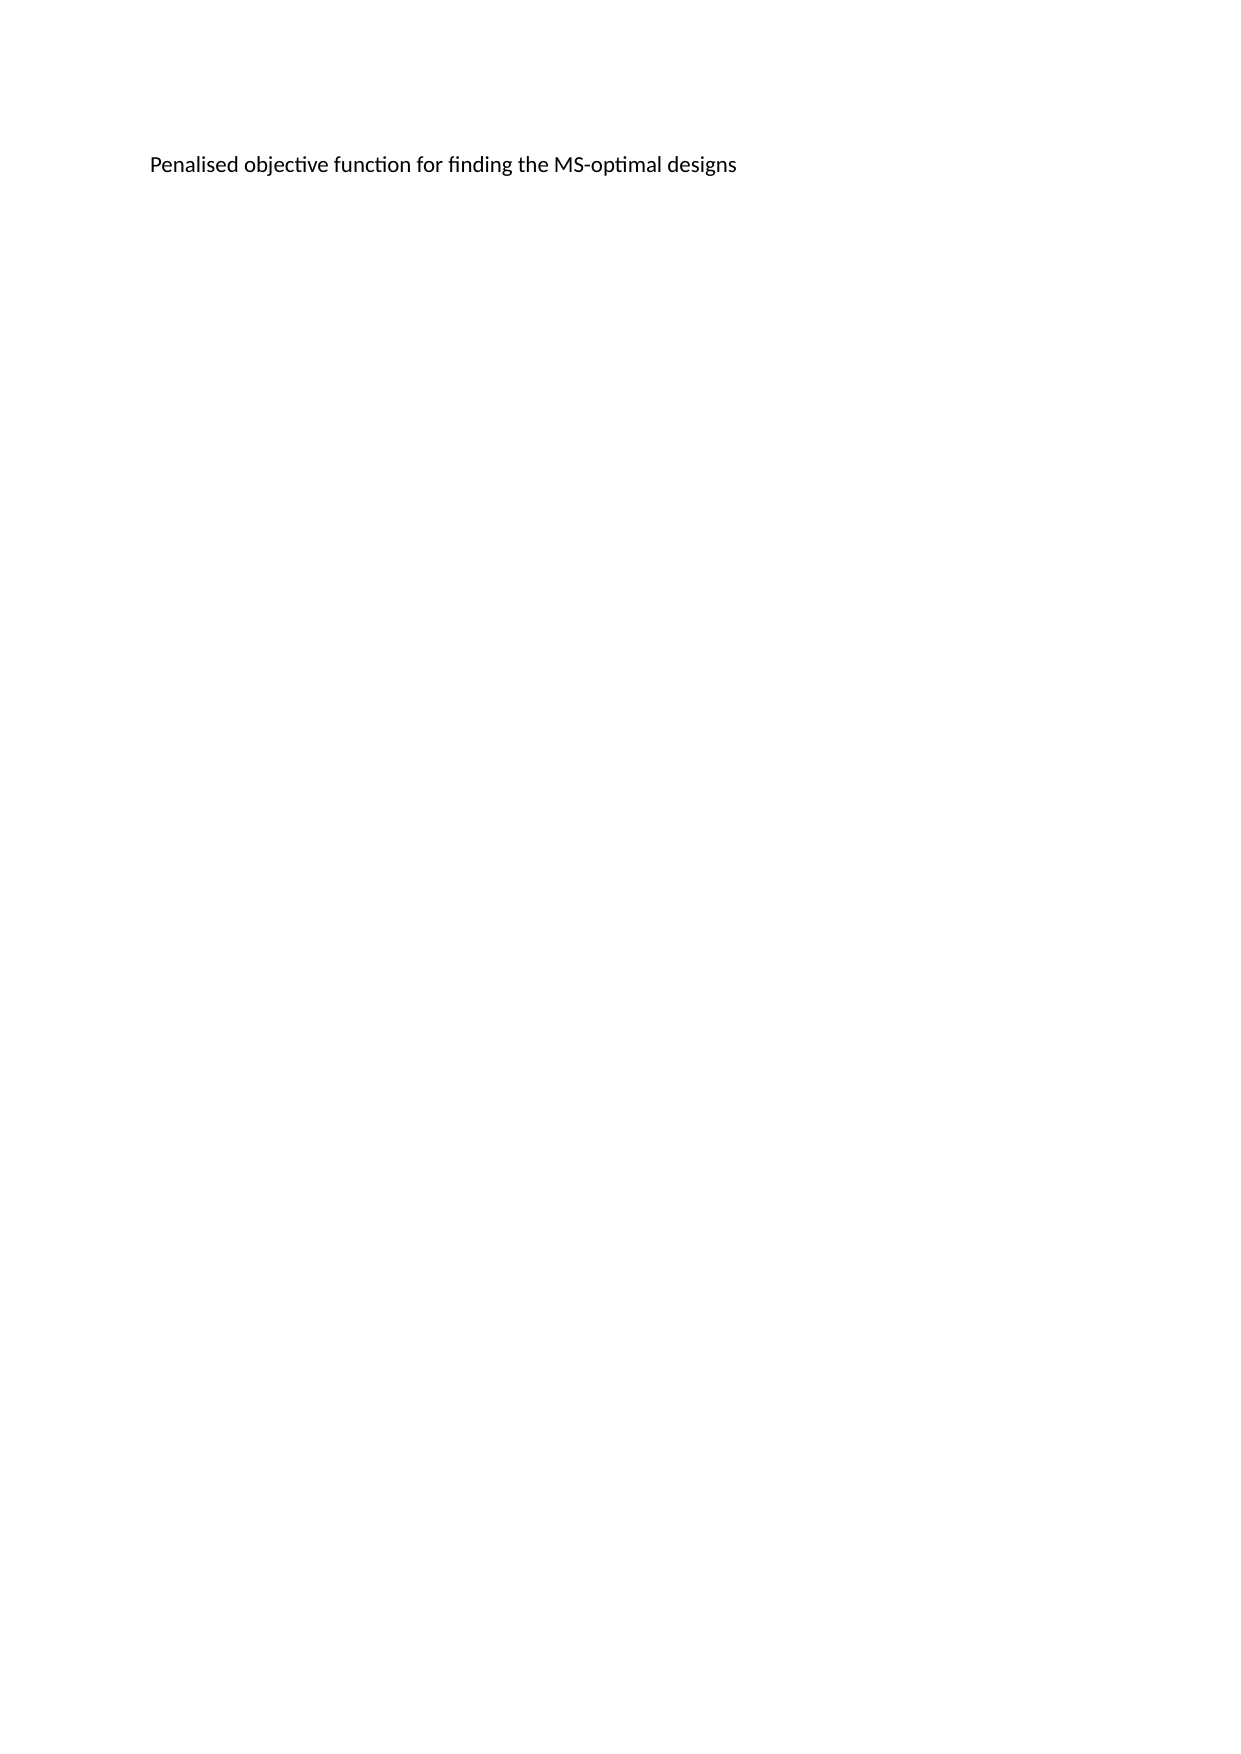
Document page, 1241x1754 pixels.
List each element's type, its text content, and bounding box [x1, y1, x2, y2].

text Penalised objective function for finding the MS-optimal designs [150, 150, 1090, 178]
